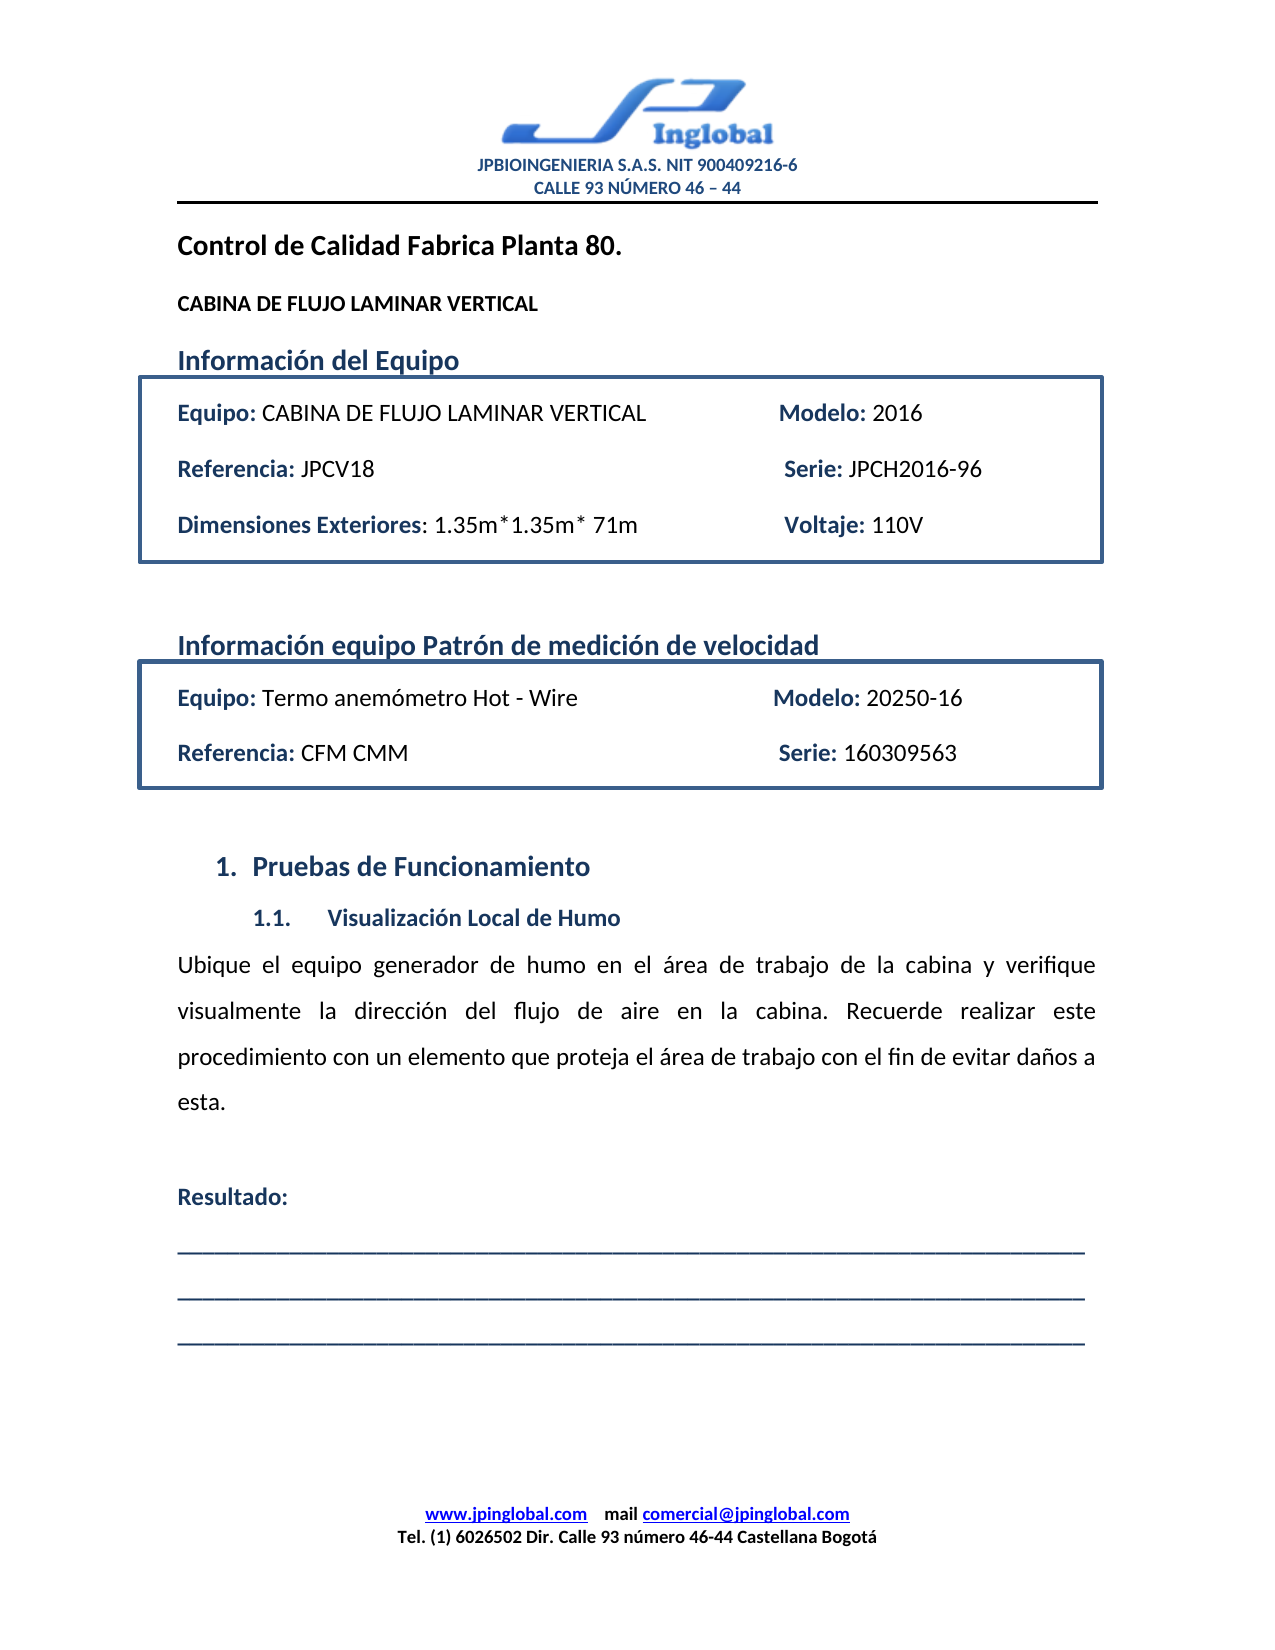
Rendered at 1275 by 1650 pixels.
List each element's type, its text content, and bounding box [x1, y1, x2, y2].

text CABINA DE FLUJO LAMINAR VERTICAL [177, 289, 1098, 317]
text Equipo: Termo anemómetro Hot - Wire Modelo: 20250-16 [177, 682, 1098, 712]
text Control de Calidad Fabrica Planta 80. [177, 227, 1098, 263]
picture [496, 73, 779, 154]
text Referencia: JPCV18 Serie: JPCH2016-96 [177, 453, 1098, 484]
text Dimensiones Exteriores: 1.35m*1.35m* 71m Voltaje: 110V [177, 509, 1098, 539]
text Información equipo Patrón de medición de velocidad [177, 627, 1098, 659]
text Referencia: CFM CMM Serie: 160309563 [177, 737, 1098, 768]
text Ubique el equipo generador de humo en el área de trabajo de la cabina y verifique visualmente la dirección del flujo de aire en la cabina. Recuerde realizar este procedimiento con un elemento que proteja el área de trabajo con el fin de evitar daños a esta. [177, 949, 1098, 1117]
text Equipo: CABINA DE FLUJO LAMINAR VERTICAL Modelo: 2016 [177, 397, 1098, 428]
text Resultado: ___________________________________________________________________________________________________________________________________________________________________________________________________________________________ [177, 1181, 1098, 1349]
list Visualización Local de Humo [252, 902, 1098, 932]
text Información del Equipo [177, 342, 1098, 375]
list Pruebas de Funcionamiento [215, 848, 1098, 884]
